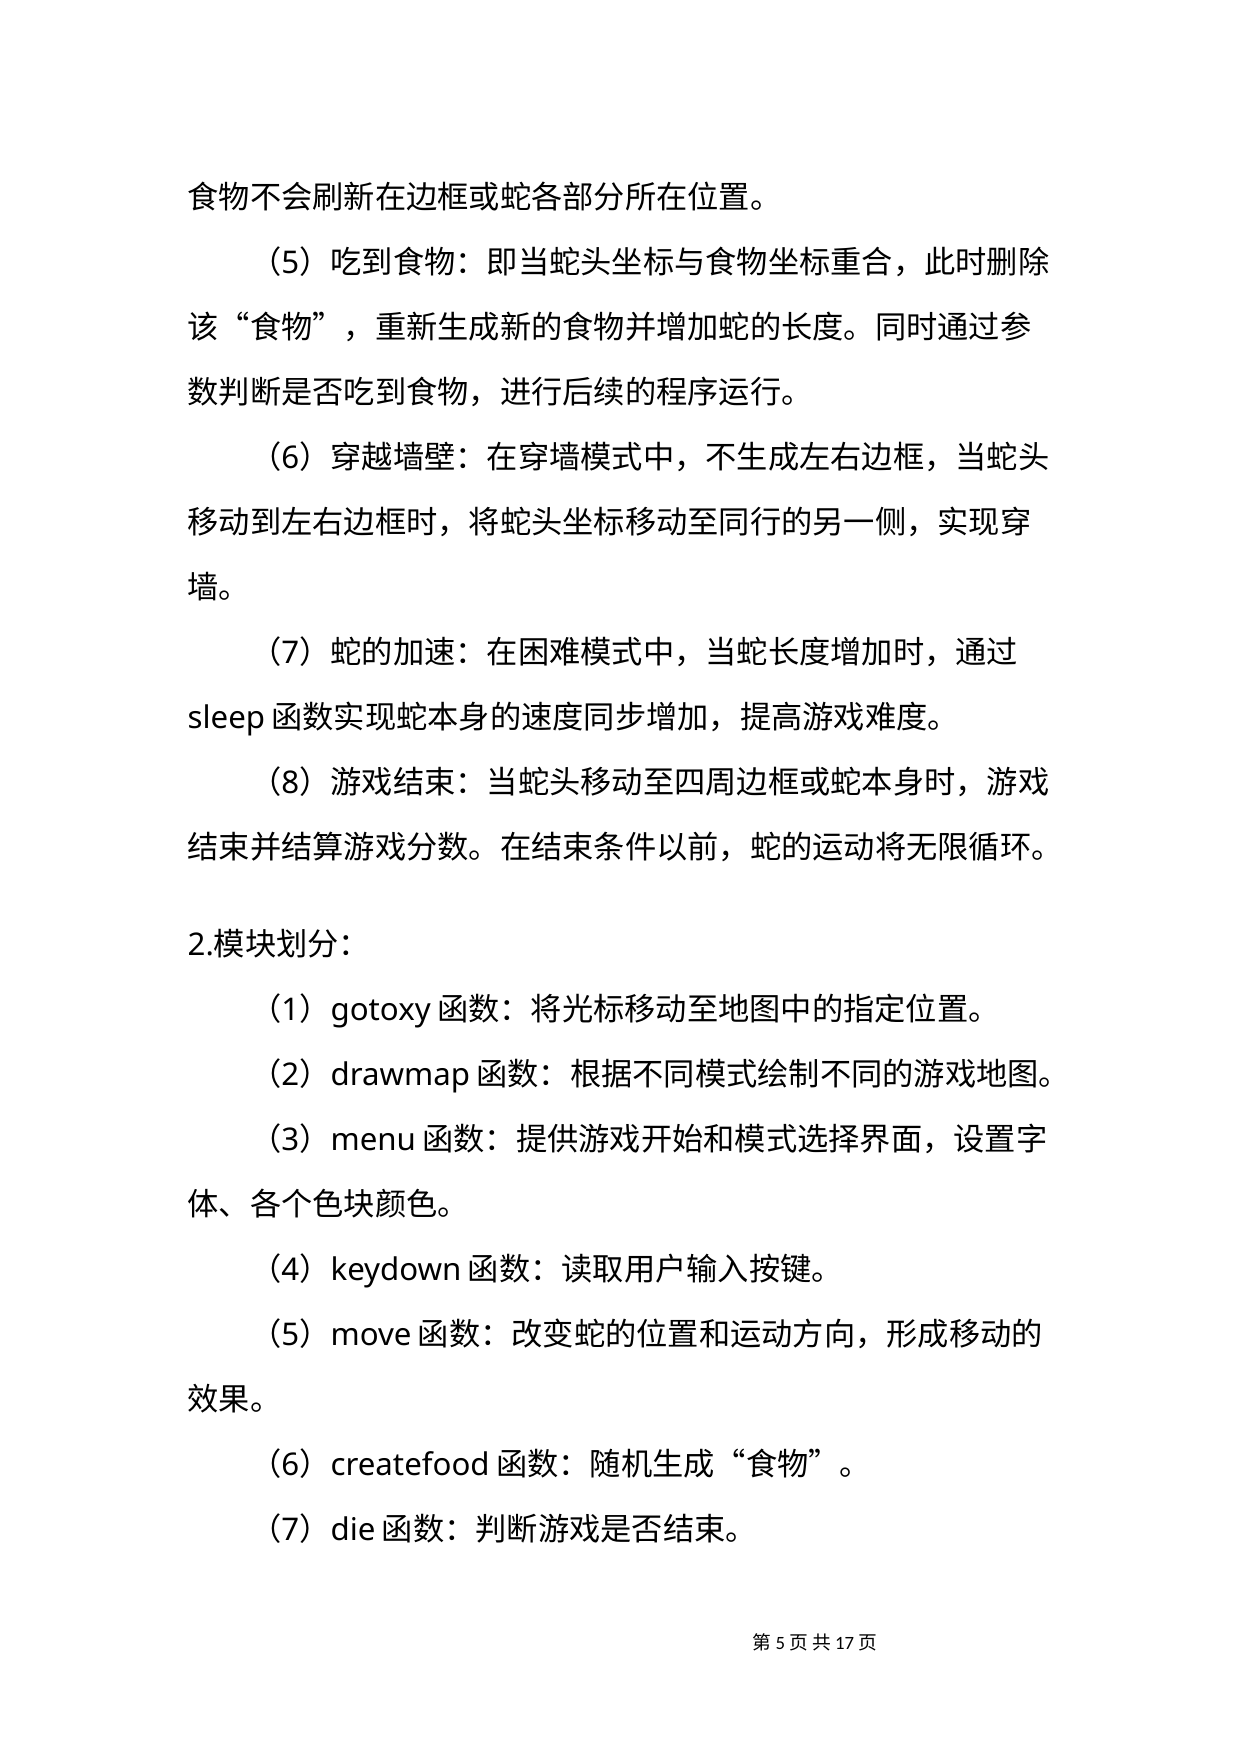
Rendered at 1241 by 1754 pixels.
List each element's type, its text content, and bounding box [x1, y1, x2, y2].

text 2.模块划分： [187, 909, 1053, 974]
text （2）drawmap函数：根据不同模式绘制不同的游戏地图。 [187, 1039, 1053, 1104]
text （3）menu函数：提供游戏开始和模式选择界面，设置字体、各个色块颜色。 [187, 1104, 1053, 1234]
text （8）游戏结束：当蛇头移动至四周边框或蛇本身时，游戏结束并结算游戏分数。在结束条件以前，蛇的运动将无限循环。 [187, 747, 1053, 877]
text （7）die函数：判断游戏是否结束。 [187, 1494, 1053, 1559]
text （1）gotoxy函数：将光标移动至地图中的指定位置。 [187, 974, 1053, 1039]
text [187, 162, 1053, 227]
text （5）move函数：改变蛇的位置和运动方向，形成移动的效果。 [187, 1299, 1053, 1429]
text （6）createfood函数：随机生成“食物”。 [187, 1429, 1053, 1494]
text （7）蛇的加速：在困难模式中，当蛇长度增加时，通过sleep函数实现蛇本身的速度同步增加，提高游戏难度。 [187, 617, 1053, 747]
text （5）吃到食物：即当蛇头坐标与食物坐标重合，此时删除该“食物”，重新生成新的食物并增加蛇的长度。同时通过参数判断是否吃到食物，进行后续的程序运行。 [187, 227, 1053, 422]
text （4）keydown函数：读取用户输入按键。 [187, 1234, 1053, 1299]
text （6）穿越墙壁：在穿墙模式中，不生成左右边框，当蛇头移动到左右边框时，将蛇头坐标移动至同行的另一侧，实现穿墙。 [187, 422, 1053, 617]
